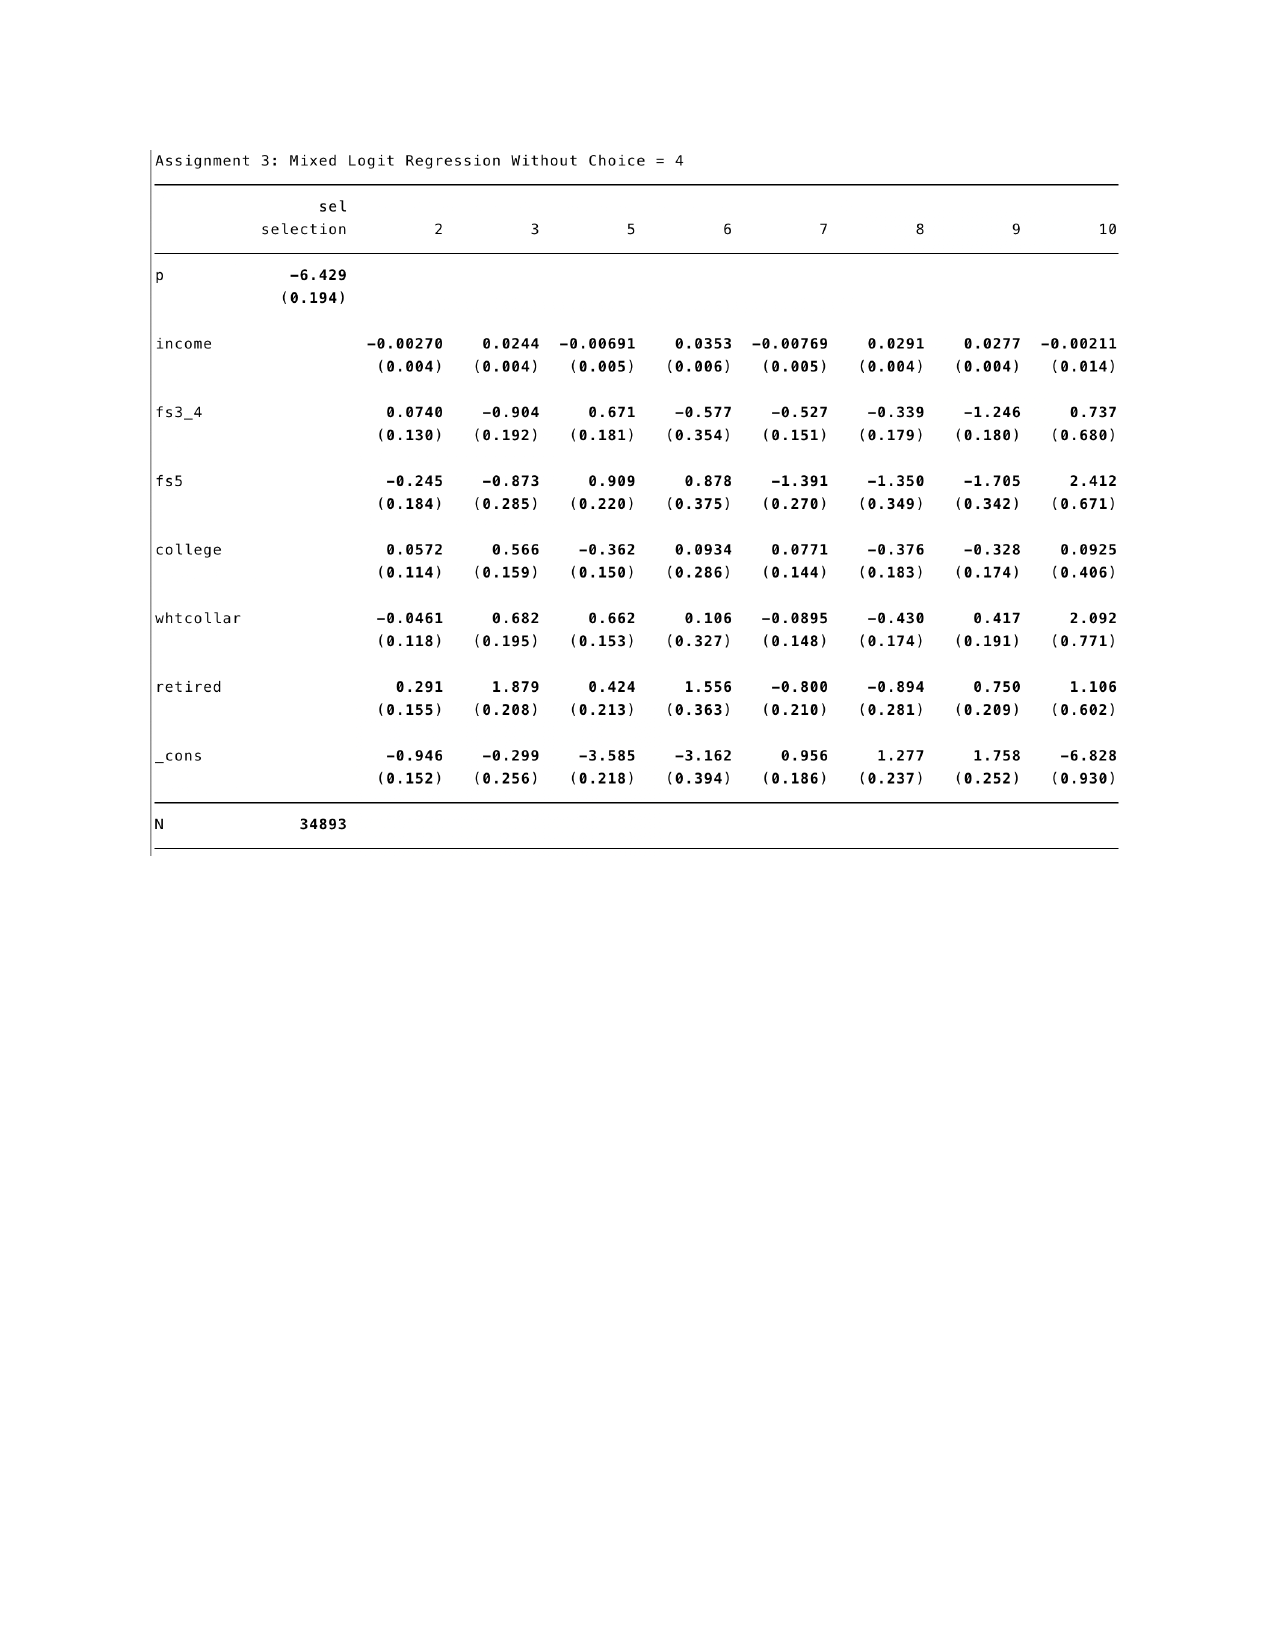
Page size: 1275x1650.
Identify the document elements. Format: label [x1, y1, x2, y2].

picture [150, 150, 1125, 856]
